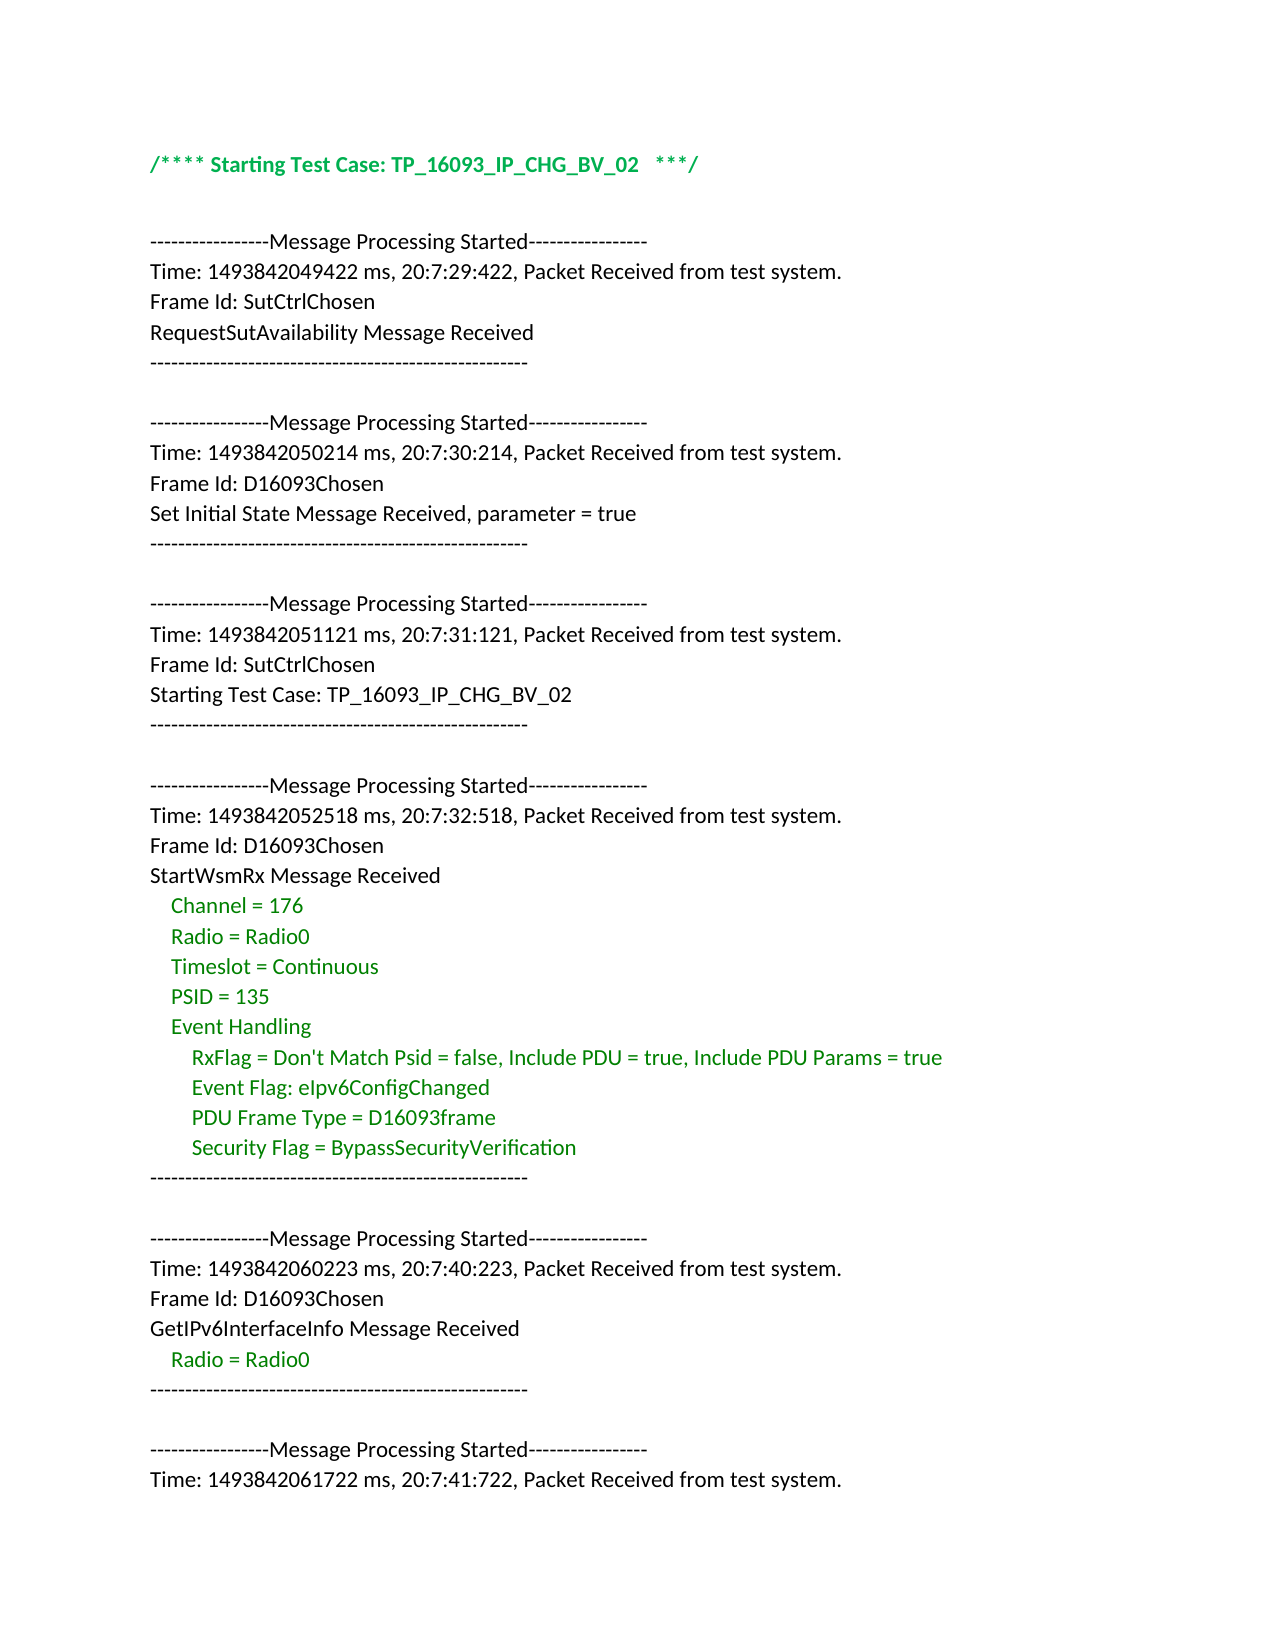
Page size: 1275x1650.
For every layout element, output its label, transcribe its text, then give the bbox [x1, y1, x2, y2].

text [150, 197, 1125, 1494]
text /**** Starting Test Case: TP_16093_IP_CHG_BV_02 ***/ [150, 150, 1125, 178]
